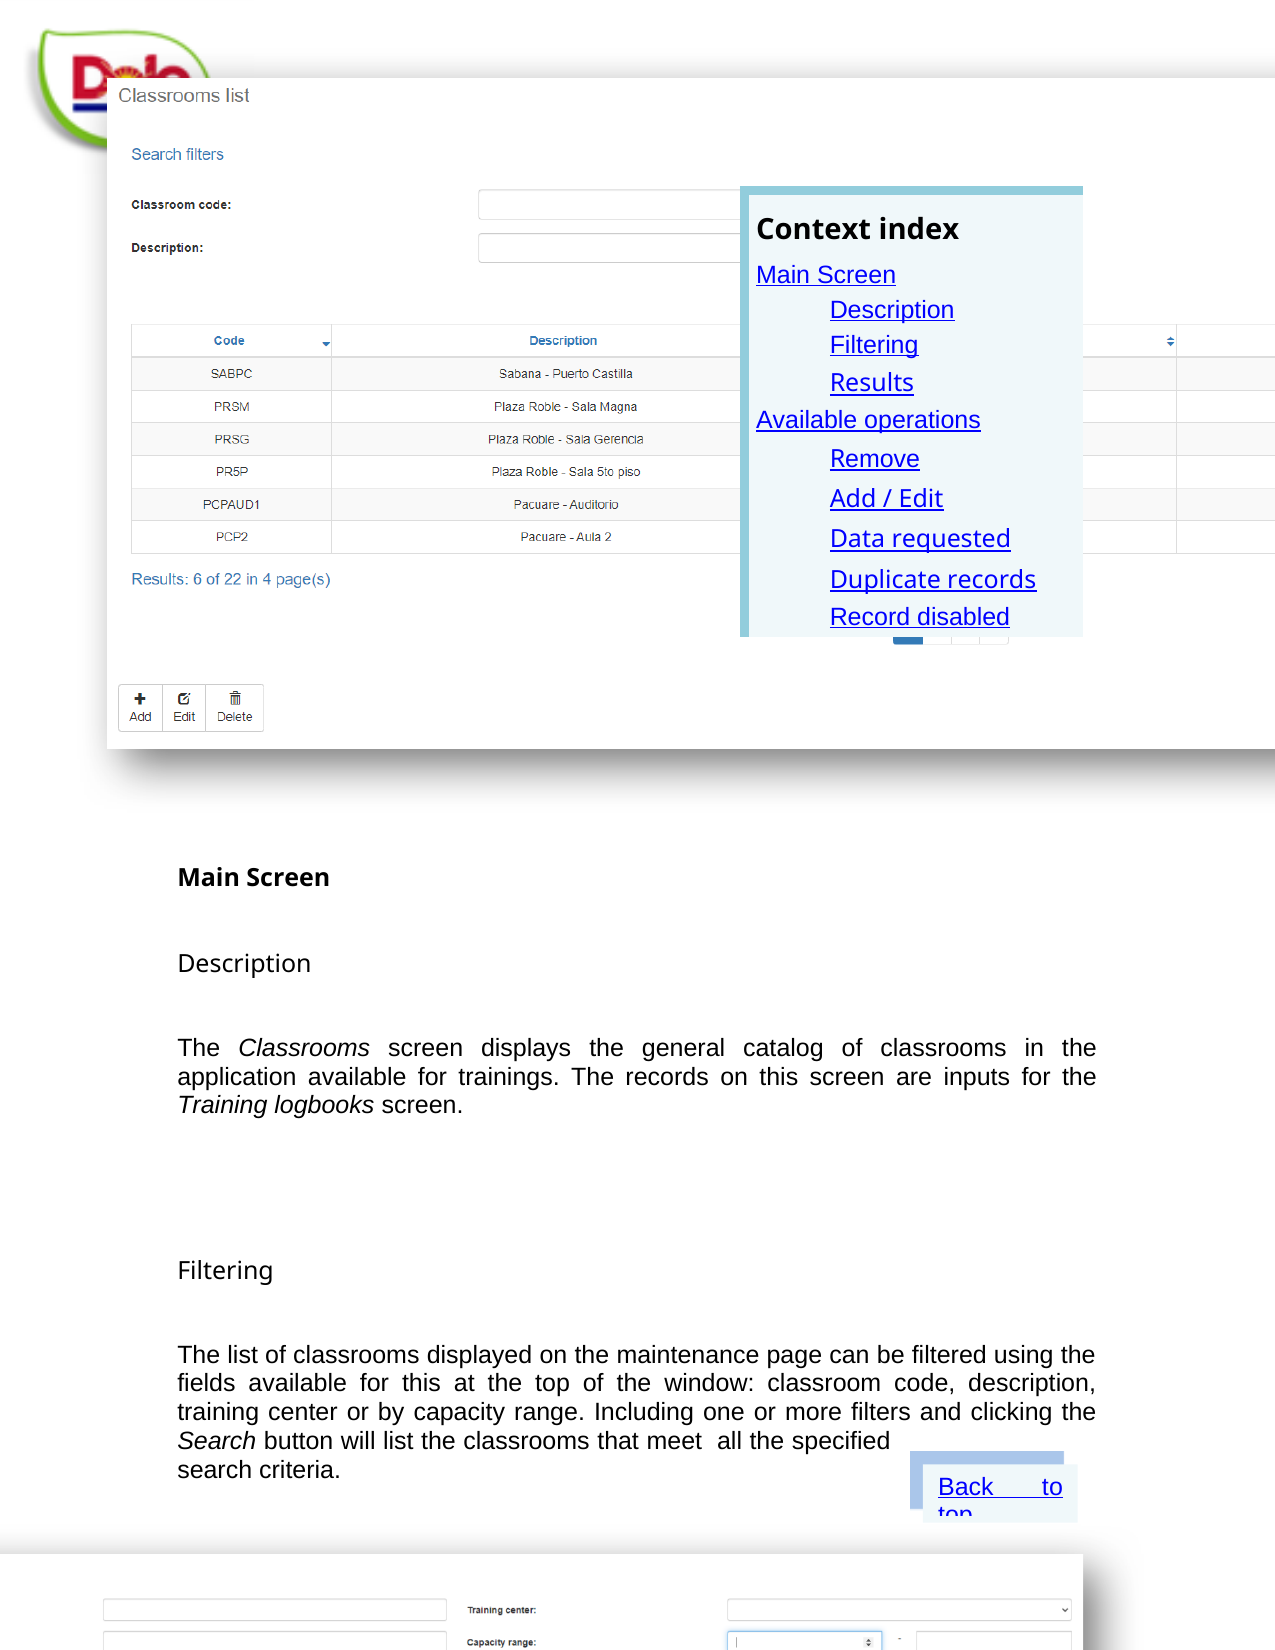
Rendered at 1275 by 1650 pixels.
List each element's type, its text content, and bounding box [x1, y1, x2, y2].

text The Classrooms screen displays the general catalog of classrooms in the application available for trainings. The records on this screen are inputs for the Training logbooks screen. [177, 1033, 1098, 1119]
picture [0, 0, 1275, 749]
table_header Context index Main Screen Description Filtering Results Available operations Remove Add / Edit Data requested Duplicate records Record disabled [749, 195, 1083, 637]
picture [0, 1554, 1084, 1650]
text The list of classrooms displayed on the maintenance page can be filtered using the fields available for this at the top of the window: classroom code, description, training center or by capacity range. Including one or more filters and clicking the Search button will list the classrooms that meet all the specified search criteria. [177, 1339, 1098, 1483]
subtitle Filtering [177, 1253, 1098, 1287]
subtitle Main Screen [177, 859, 1098, 893]
subtitle Description [177, 946, 1098, 980]
